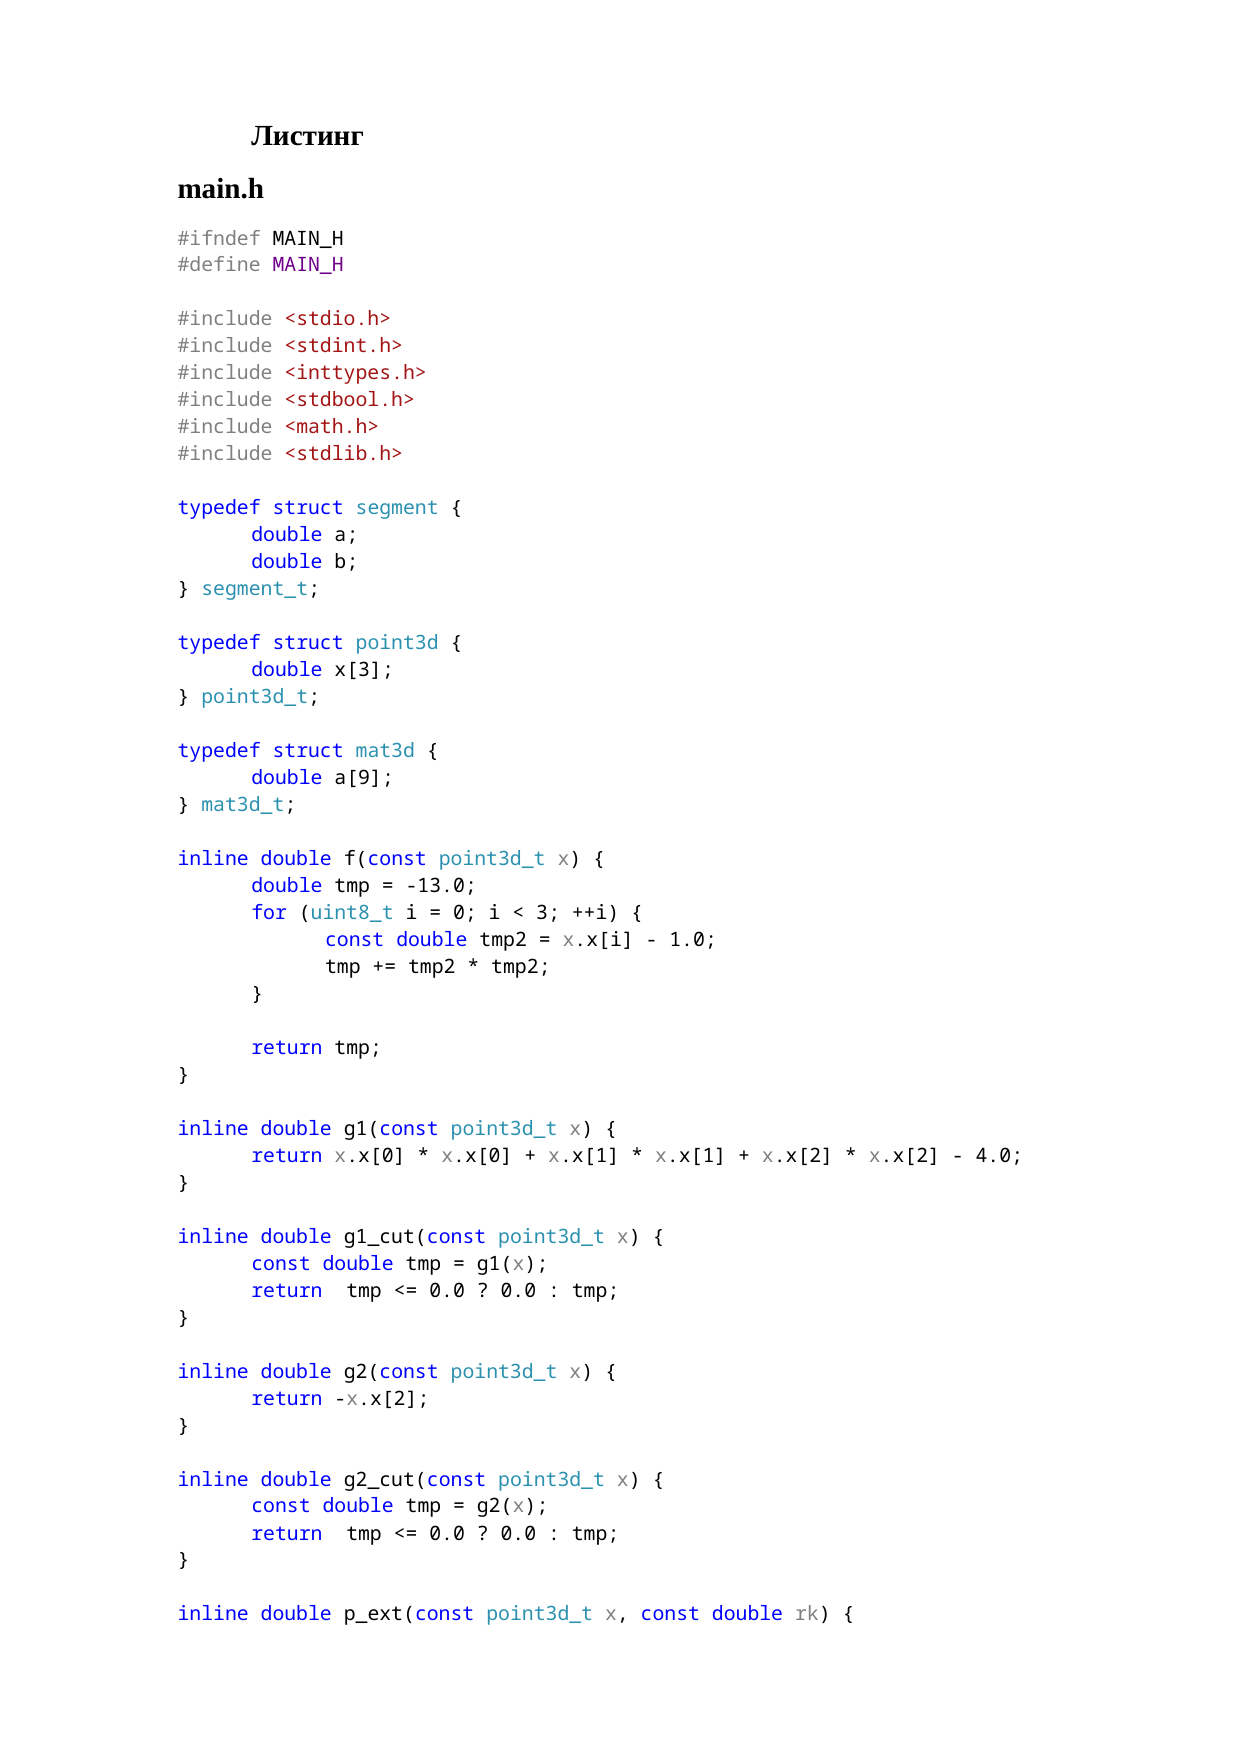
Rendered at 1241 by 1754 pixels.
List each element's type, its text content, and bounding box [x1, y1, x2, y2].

text #define MAIN_H [177, 251, 1152, 278]
text #ifndef MAIN_H [177, 224, 1152, 251]
text #include <inttypes.h> [177, 359, 1152, 386]
text double x[3]; [177, 655, 1152, 682]
text inline double g2_cut(const point3d_t x) { [177, 1465, 1152, 1492]
text typedef struct point3d { [177, 628, 1152, 655]
text } [177, 1546, 1152, 1573]
text double a; [177, 521, 1152, 547]
text return -x.x[2]; [177, 1384, 1152, 1411]
text } [177, 1303, 1152, 1330]
text const double tmp = g2(x); [177, 1492, 1152, 1519]
text #include <stdint.h> [177, 332, 1152, 359]
text } segment_t; [177, 574, 1152, 601]
text return tmp <= 0.0 ? 0.0 : tmp; [177, 1276, 1152, 1303]
text #include <stdio.h> [177, 305, 1152, 332]
text #include <stdbool.h> [177, 386, 1152, 413]
text typedef struct segment { [177, 493, 1152, 521]
text return tmp <= 0.0 ? 0.0 : tmp; [177, 1519, 1152, 1546]
text } [177, 1411, 1152, 1438]
text typedef struct mat3d { [177, 736, 1152, 763]
text for (uint8_t i = 0; i < 3; ++i) { [177, 898, 1152, 925]
text const double tmp = g1(x); [177, 1249, 1152, 1276]
text return tmp; [177, 1033, 1152, 1060]
text #include <math.h> [177, 413, 1152, 439]
text inline double f(const point3d_t x) { [177, 844, 1152, 871]
text inline double g2(const point3d_t x) { [177, 1357, 1152, 1384]
text return x.x[0] * x.x[0] + x.x[1] * x.x[1] + x.x[2] * x.x[2] - 4.0; [177, 1141, 1152, 1168]
text } [177, 979, 1152, 1006]
text double tmp = -13.0; [177, 871, 1152, 898]
text } point3d_t; [177, 682, 1152, 709]
text inline double g1(const point3d_t x) { [177, 1114, 1152, 1141]
text double a[9]; [177, 763, 1152, 790]
text #include <stdlib.h> [177, 439, 1152, 467]
text } [177, 1168, 1152, 1195]
text const double tmp2 = x.x[i] - 1.0; [177, 925, 1152, 952]
text inline double p_ext(const point3d_t x, const double rk) { [177, 1600, 1152, 1627]
text } [177, 1060, 1152, 1087]
text inline double g1_cut(const point3d_t x) { [177, 1222, 1152, 1249]
text } mat3d_t; [177, 790, 1152, 817]
text Вывод: в ходе лабораторной работы были изучены методы поиска условного экстремума действительной функции и реализован метод внешних штрафов.Листинг [177, 118, 1152, 152]
text tmp += tmp2 * tmp2; [177, 952, 1152, 979]
text double b; [177, 547, 1152, 574]
text main.h [177, 171, 1152, 204]
